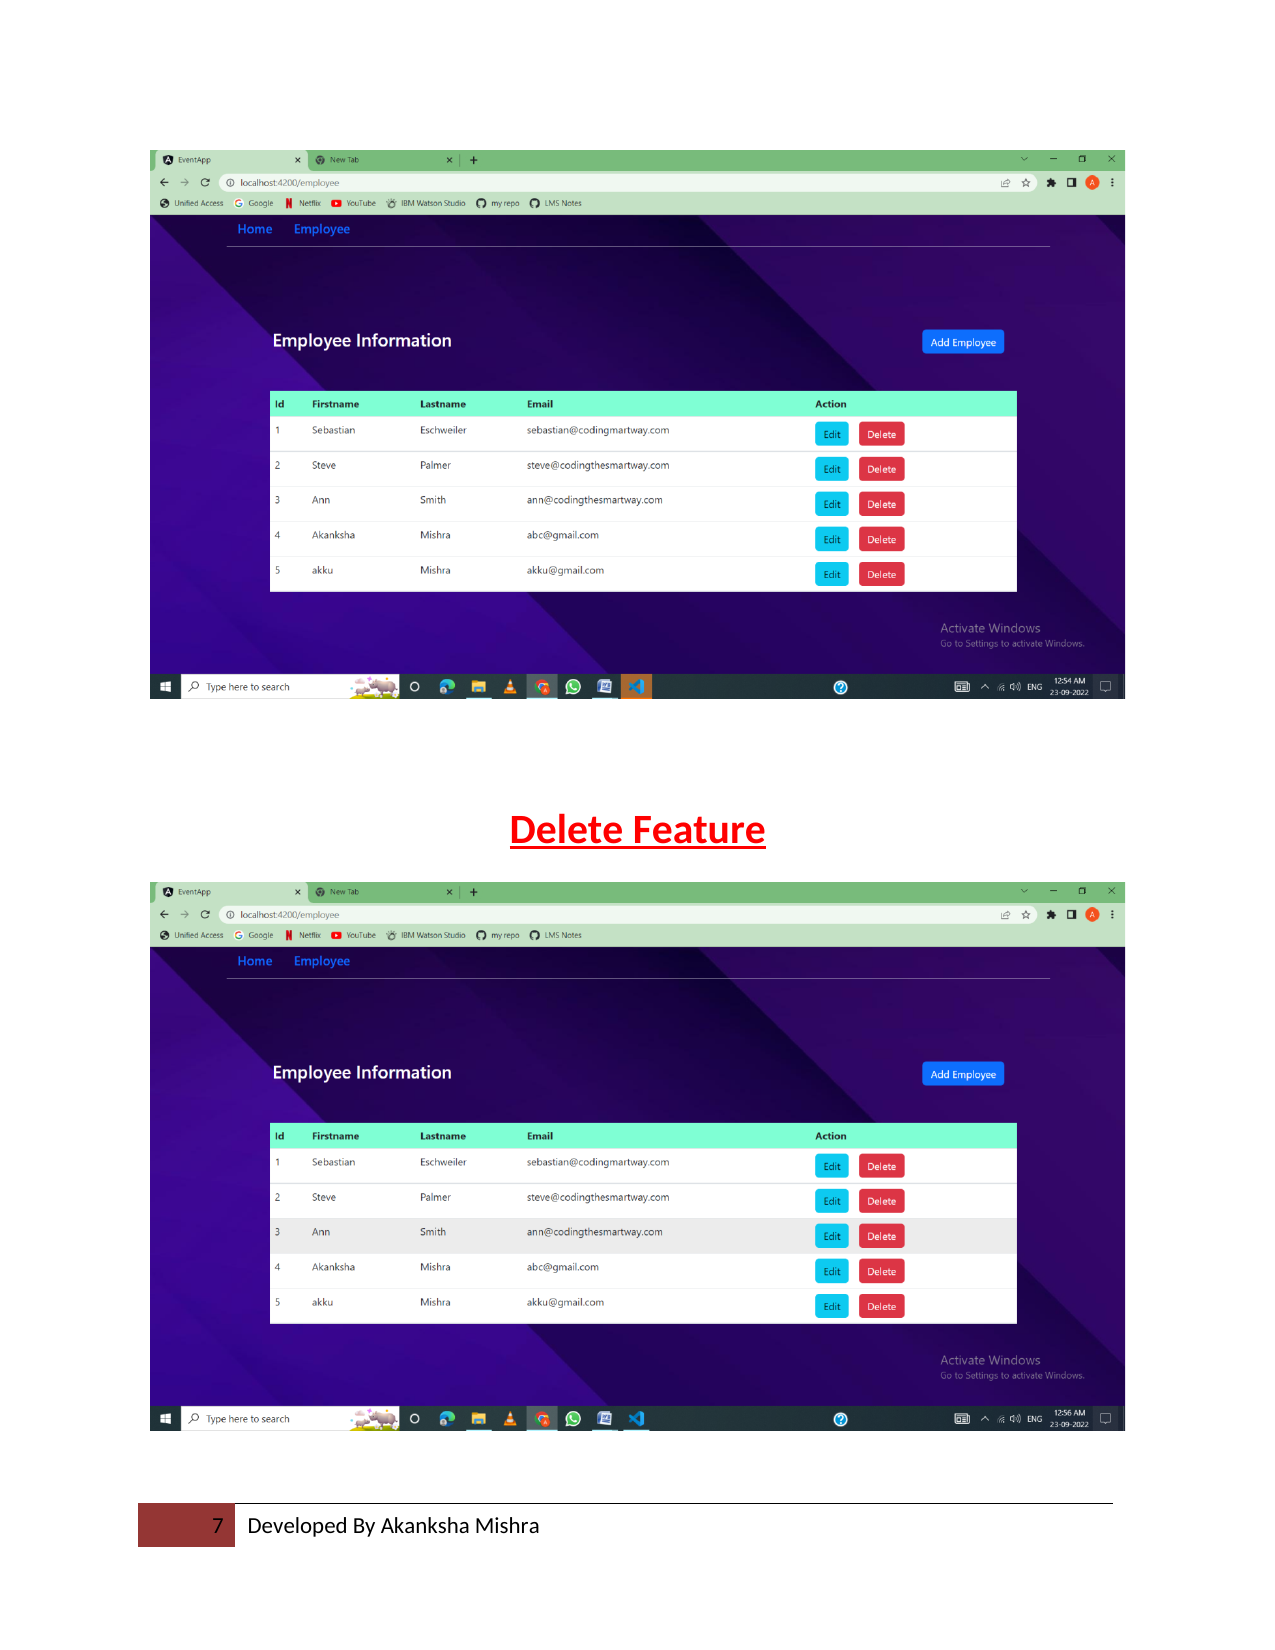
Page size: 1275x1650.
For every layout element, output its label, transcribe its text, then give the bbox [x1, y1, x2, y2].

picture [150, 150, 1125, 699]
text Delete Feature [150, 803, 1125, 853]
picture [150, 882, 1125, 1431]
